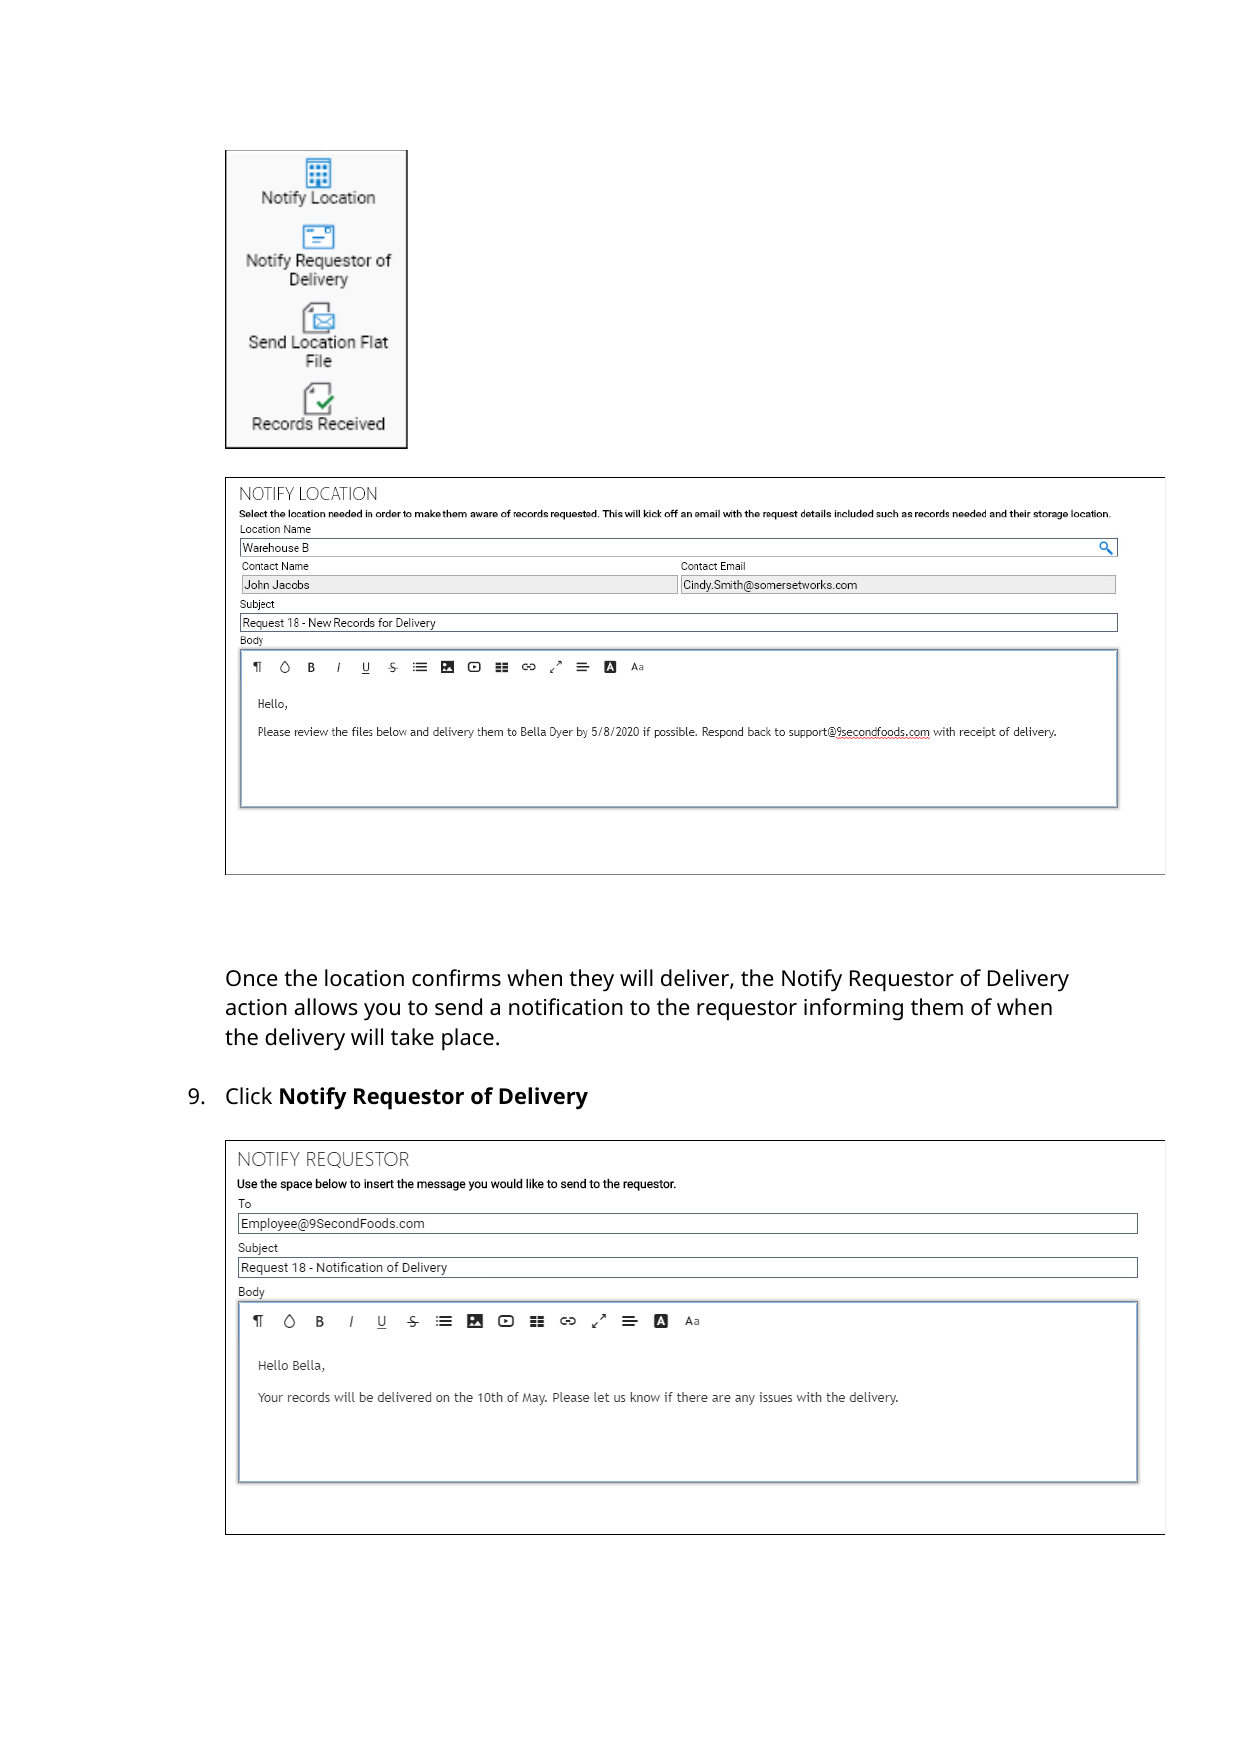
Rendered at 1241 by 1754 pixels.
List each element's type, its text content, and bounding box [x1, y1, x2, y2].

picture [225, 150, 408, 449]
picture [225, 477, 1166, 875]
text Once the location confirms when they will deliver, the Notify Requestor of Delivery action allows you to send a notification to the requestor informing them of when the delivery will take place. [225, 963, 1090, 1052]
list Click Notify Requestor of Delivery [187, 1081, 1090, 1111]
picture [225, 1140, 1166, 1535]
